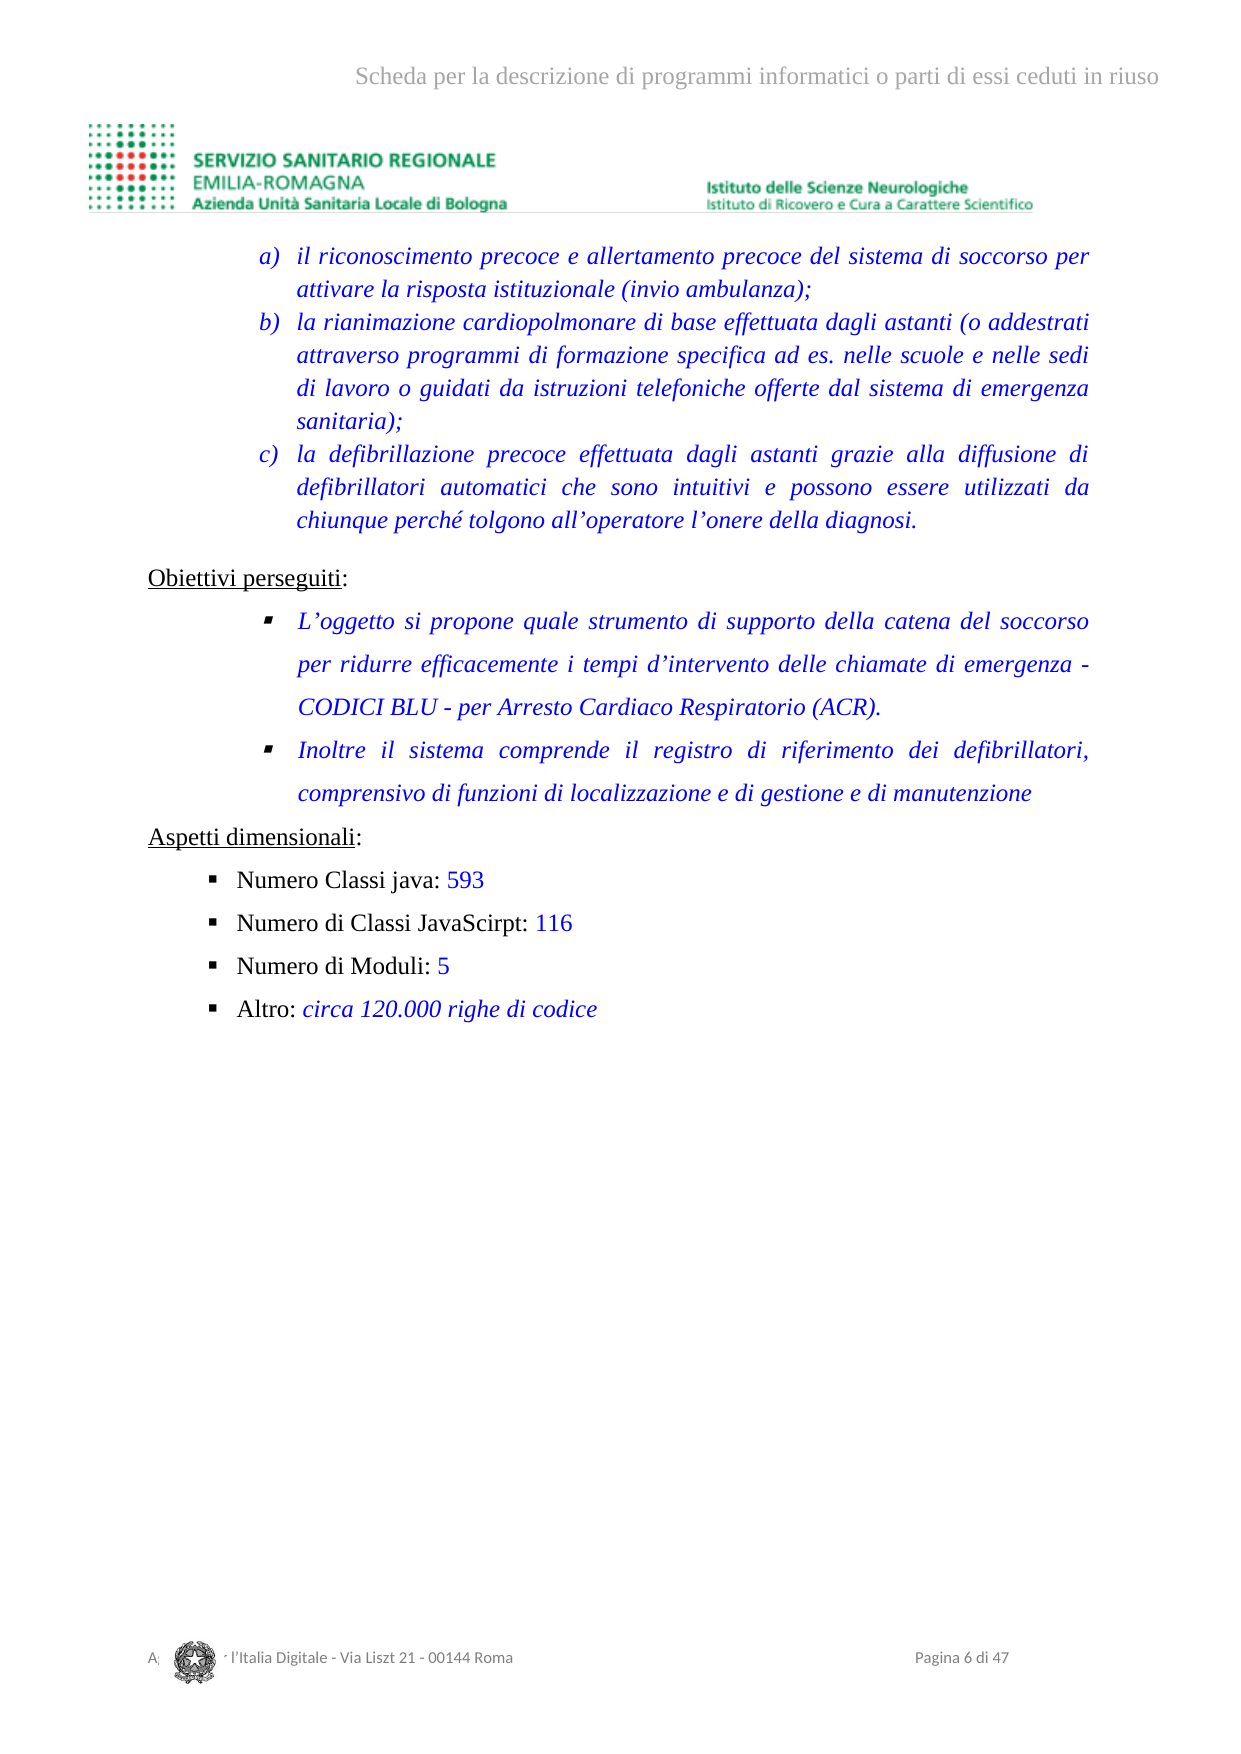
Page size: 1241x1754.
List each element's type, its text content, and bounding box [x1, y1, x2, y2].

list Numero Classi java: 593 [207, 865, 1092, 893]
picture [158, 1639, 224, 1683]
text Aspetti dimensionali: [148, 822, 1092, 850]
picture [88, 124, 1036, 216]
list Altro: circa 120.000 righe di codice [207, 994, 1092, 1023]
list Numero di Moduli: 5 [207, 951, 1092, 980]
list Inoltre il sistema comprende il registro di riferimento dei defibrillatori, comprensivo di funzioni di localizzazione e di gestione e di manutenzione [260, 735, 1092, 807]
list Numero di Classi JavaScirpt: 116 [207, 908, 1092, 937]
list la rianimazione cardiopolmonare di base effettuata dagli astanti (o addestrati attraverso programmi di formazione specifica ad es. nelle scuole e nelle sedi di lavoro o guidati da istruzioni telefoniche offerte dal sistema di emergenza sanitaria); [259, 307, 1092, 434]
list la defibrillazione precoce effettuata dagli astanti grazie alla diffusione di defibrillatori automatici che sono intuitivi e possono essere utilizzati da chiunque perché tolgono all’operatore l’onere della diagnosi. [259, 439, 1092, 534]
list il riconoscimento precoce e allertamento precoce del sistema di soccorso per attivare la risposta istituzionale (invio ambulanza); [259, 241, 1092, 302]
text Obiettivi perseguiti: [148, 563, 1092, 592]
list L’oggetto si propone quale strumento di supporto della catena del soccorso per ridurre efficacemente i tempi d’intervento delle chiamate di emergenza -CODICI BLU - per Arresto Cardiaco Respiratorio (ACR). [260, 606, 1092, 721]
